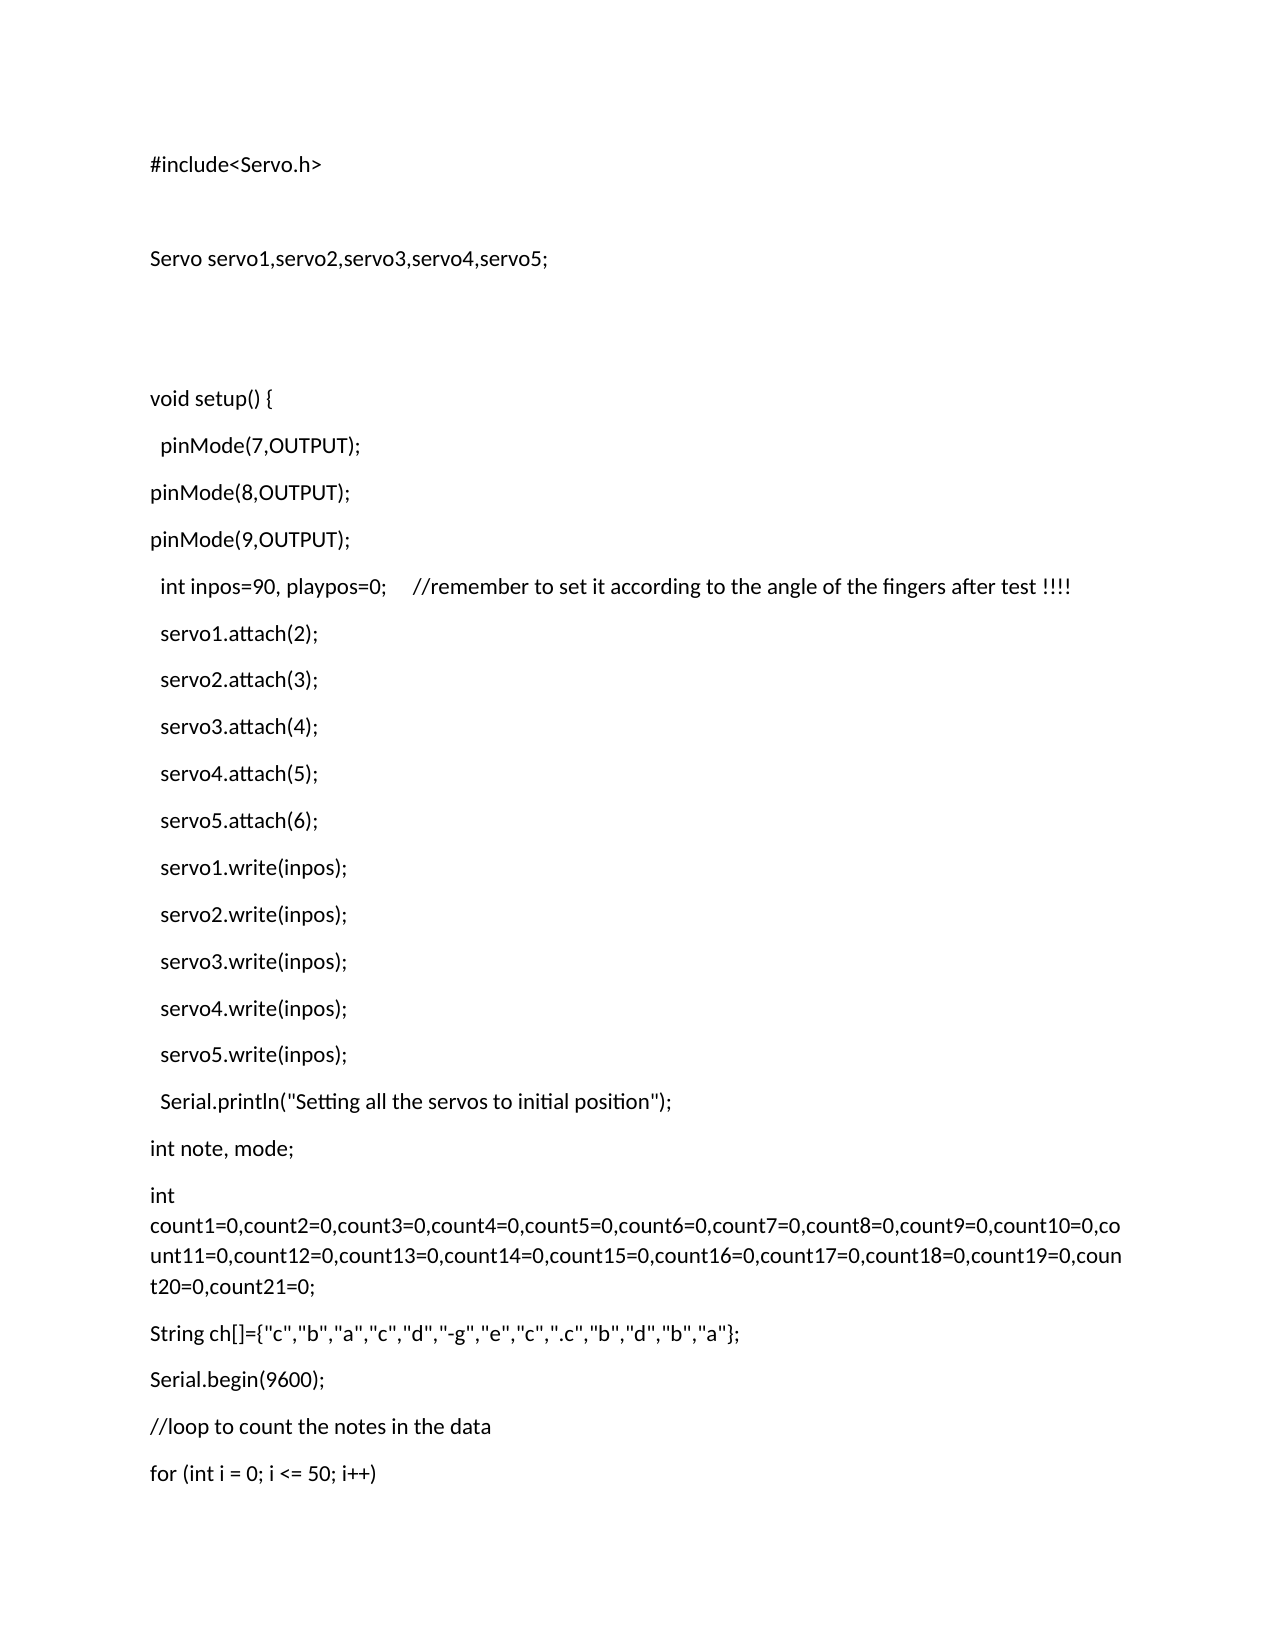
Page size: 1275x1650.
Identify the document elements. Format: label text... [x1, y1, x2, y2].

text int note, mode; [150, 1134, 1125, 1162]
text servo4.write(inpos); [150, 994, 1125, 1022]
text servo5.attach(6); [150, 806, 1125, 834]
text servo4.attach(5); [150, 759, 1125, 787]
text servo1.attach(2); [150, 619, 1125, 647]
text servo1.write(inpos); [150, 853, 1125, 881]
text #include<Servo.h> [150, 150, 1125, 178]
text servo5.write(inpos); [150, 1041, 1125, 1069]
text Serial.begin(9600); [150, 1366, 1125, 1394]
text //loop to count the notes in the data [150, 1412, 1125, 1441]
text pinMode(8,OUTPUT); [150, 478, 1125, 506]
text servo3.write(inpos); [150, 947, 1125, 975]
text servo3.attach(4); [150, 712, 1125, 741]
text servo2.write(inpos); [150, 900, 1125, 928]
text int inpos=90, playpos=0; //remember to set it according to the angle of the fingers after test !!!! [150, 572, 1125, 600]
text pinMode(7,OUTPUT); [150, 431, 1125, 459]
text pinMode(9,OUTPUT); [150, 525, 1125, 553]
text servo2.attach(3); [150, 666, 1125, 694]
text String ch[]={"c","b","a","c","d","-g","e","c",".c","b","d","b","a"}; [150, 1319, 1125, 1347]
text for (int i = 0; i <= 50; i++) [150, 1459, 1125, 1487]
text int count1=0,count2=0,count3=0,count4=0,count5=0,count6=0,count7=0,count8=0,count9=0,count10=0,count11=0,count12=0,count13=0,count14=0,count15=0,count16=0,count17=0,count18=0,count19=0,count20=0,count21=0; [150, 1181, 1125, 1300]
text Servo servo1,servo2,servo3,servo4,servo5; [150, 244, 1125, 272]
text Serial.println("Setting all the servos to initial position"); [150, 1087, 1125, 1116]
text void setup() { [150, 384, 1125, 412]
